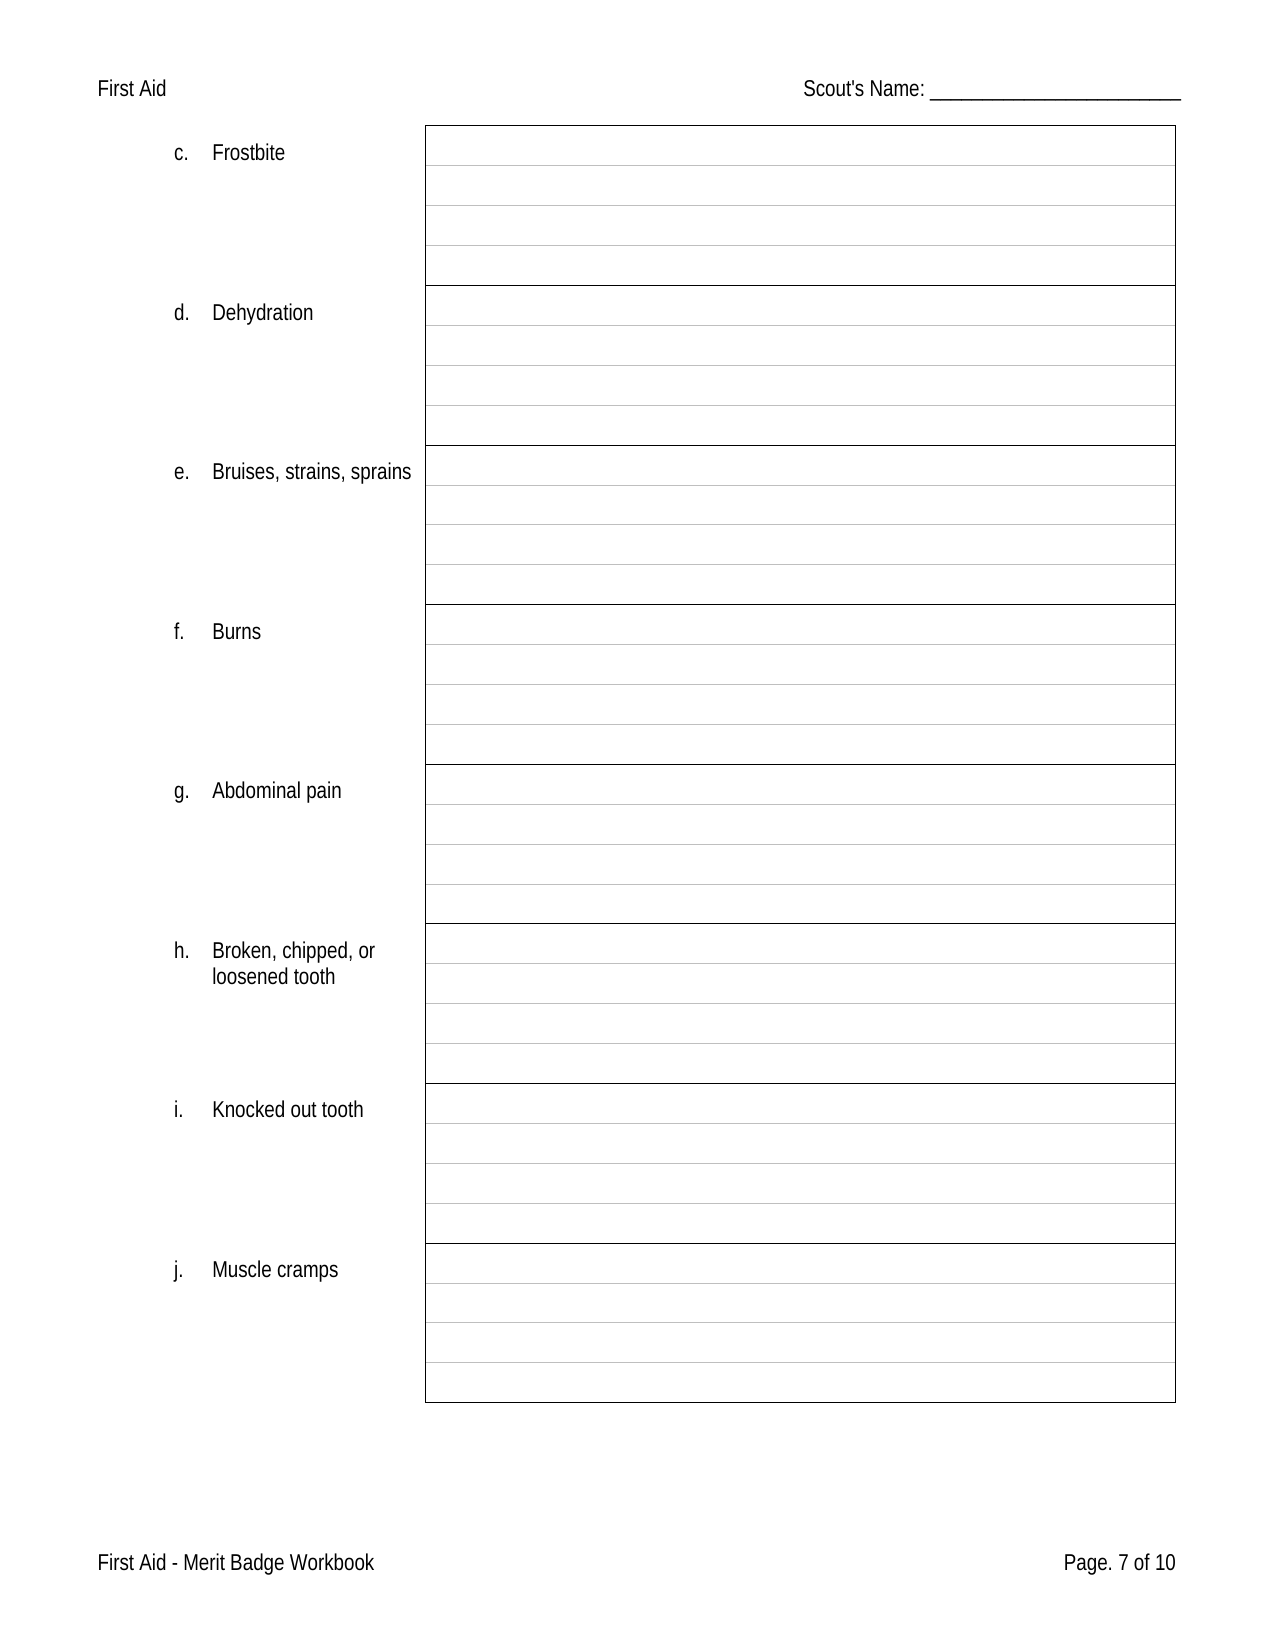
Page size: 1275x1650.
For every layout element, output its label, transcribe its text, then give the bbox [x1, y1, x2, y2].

table_cell [426, 1124, 1175, 1163]
table_cell [426, 964, 1175, 1003]
table_cell [426, 765, 1175, 804]
table_cell [426, 805, 1175, 843]
table_cell [426, 1323, 1175, 1362]
table_cell [426, 1244, 1175, 1282]
table_cell d. [163, 285, 201, 444]
table_cell [426, 366, 1175, 405]
table_cell [426, 206, 1175, 245]
table_cell h. [163, 923, 201, 1083]
table_cell e. [163, 445, 201, 604]
table_cell Dehydration [201, 285, 425, 444]
table_cell Muscle cramps [201, 1243, 425, 1402]
table_cell [426, 1004, 1175, 1043]
table_cell c. [163, 125, 201, 285]
table_cell [426, 486, 1175, 524]
table_cell [426, 1363, 1175, 1402]
table_cell [426, 685, 1175, 724]
table_cell f. [163, 604, 201, 764]
table_cell [426, 326, 1175, 365]
table_cell i. [163, 1083, 201, 1242]
table_cell [426, 1204, 1175, 1242]
table_cell [426, 406, 1175, 444]
table_cell [426, 446, 1175, 484]
table_cell [426, 286, 1175, 325]
table_cell [426, 1044, 1175, 1083]
table_cell [426, 1084, 1175, 1123]
table_cell [426, 725, 1175, 764]
table_cell Bruises, strains, sprains [201, 445, 425, 604]
table_cell [426, 645, 1175, 684]
table_cell [426, 565, 1175, 604]
table_cell [426, 166, 1175, 205]
table_cell [426, 525, 1175, 564]
table_cell g. [163, 764, 201, 923]
table_cell [426, 126, 1175, 165]
table_cell [426, 1164, 1175, 1203]
table_cell [426, 605, 1175, 644]
table_cell Abdominal pain [201, 764, 425, 923]
table_cell [426, 845, 1175, 883]
table_cell Knocked out tooth [201, 1083, 425, 1242]
table_cell [426, 924, 1175, 963]
table_cell Burns [201, 604, 425, 764]
table_cell Frostbite [201, 125, 425, 285]
table_cell Broken, chipped, or loosened tooth [201, 923, 425, 1083]
table_cell [426, 1284, 1175, 1322]
table_cell j. [163, 1243, 201, 1402]
table_cell [426, 885, 1175, 923]
table_cell [426, 246, 1175, 285]
